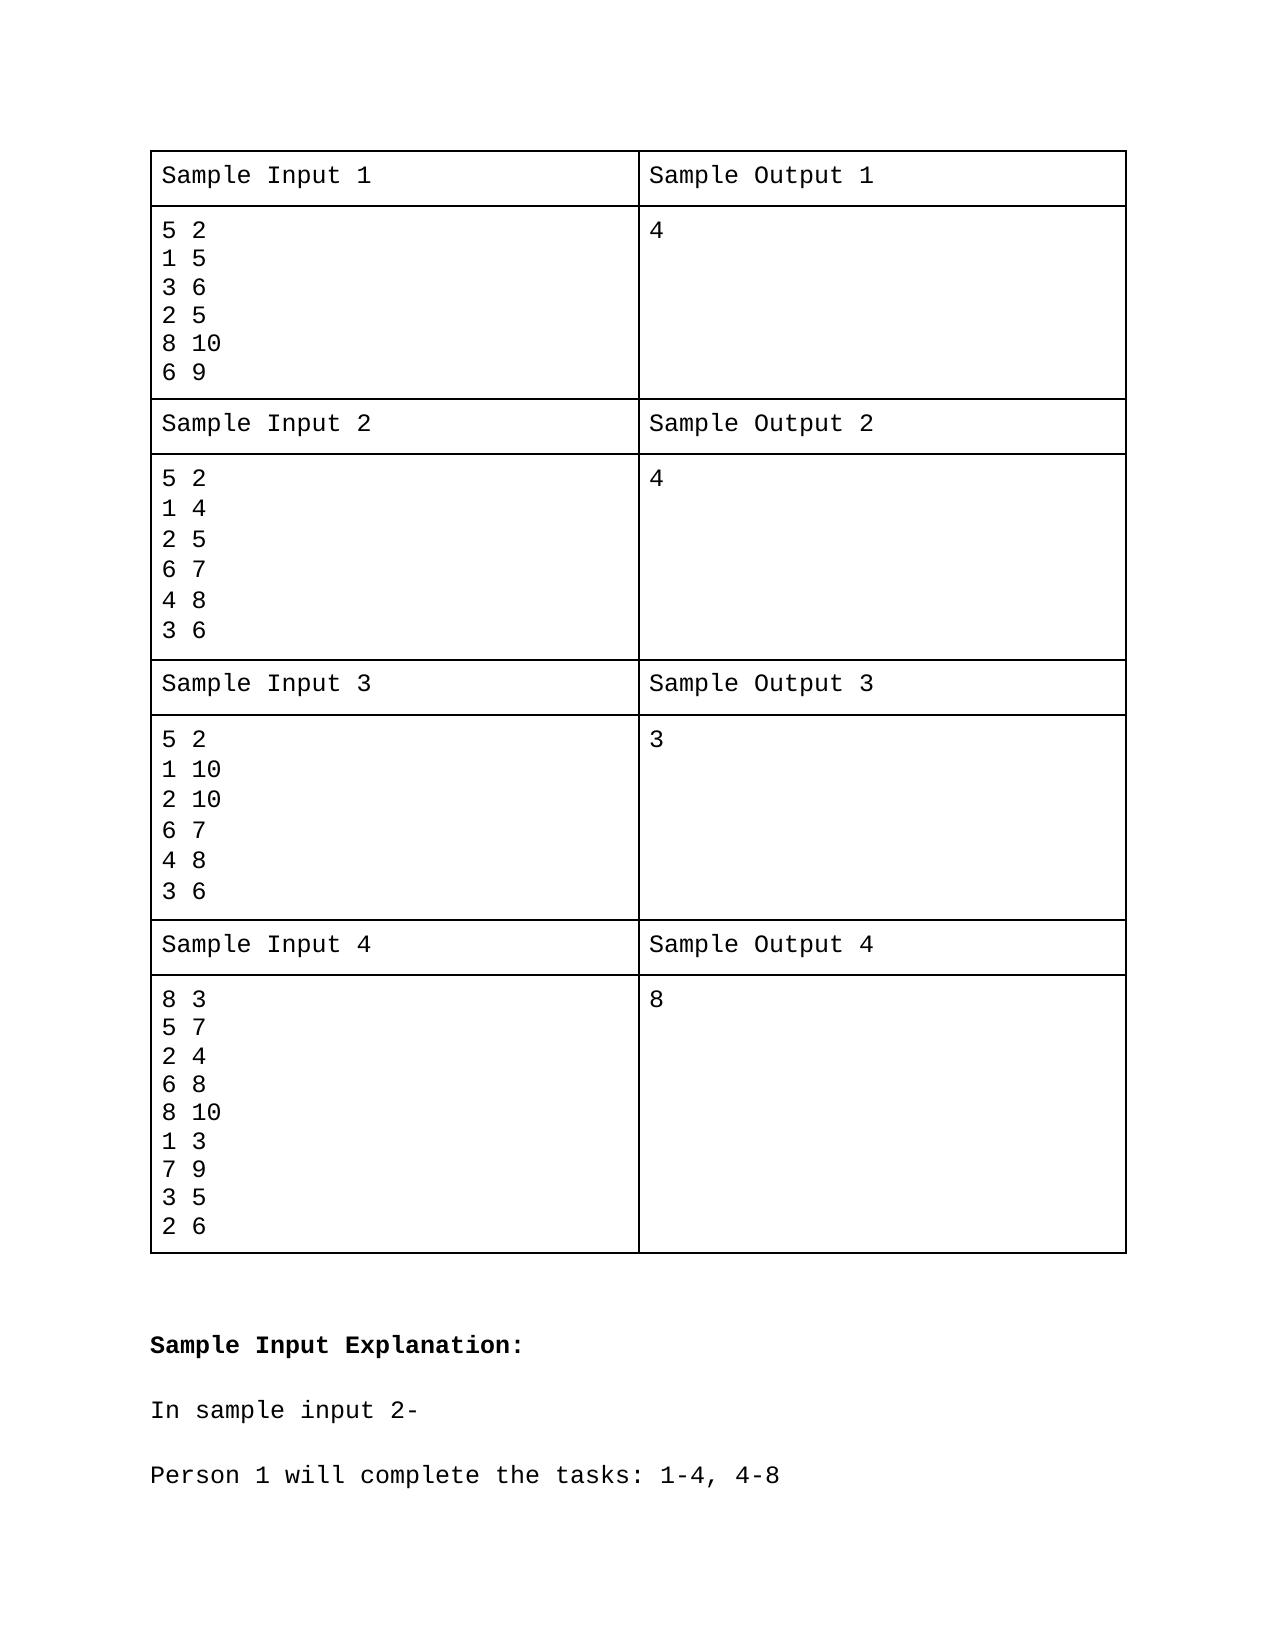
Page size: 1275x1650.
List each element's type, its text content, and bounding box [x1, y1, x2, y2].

table_cell Sample Input 2 [152, 400, 638, 453]
table_cell Sample Input 3 [152, 661, 638, 714]
table_cell Sample Output 4 [640, 921, 1125, 974]
table_header Sample Output 1 [640, 152, 1125, 205]
table_cell 8 [640, 976, 1125, 1252]
table_cell 4 [640, 455, 1125, 658]
text Person 1 will complete the tasks: 1-4, 4-8 [150, 1462, 1125, 1491]
table_cell Sample Output 2 [640, 400, 1125, 453]
table_cell 5 2 1 4 2 5 6 7 4 8 3 6 [152, 455, 638, 658]
table_cell 3 [640, 716, 1125, 919]
table_cell 5 2 1 10 2 10 6 7 4 8 3 6 [152, 716, 638, 919]
text Sample Input Explanation: [150, 1332, 1125, 1361]
table_cell Sample Input 4 [152, 921, 638, 974]
table_header Sample Input 1 [152, 152, 638, 205]
table_cell 5 2 1 5 3 6 2 5 8 10 6 9 [152, 207, 638, 398]
table_cell 8 3 5 7 2 4 6 8 8 10 1 3 7 9 3 5 2 6 [152, 976, 638, 1252]
table_cell 4 [640, 207, 1125, 398]
text In sample input 2- [150, 1397, 1125, 1426]
table_cell Sample Output 3 [640, 661, 1125, 714]
